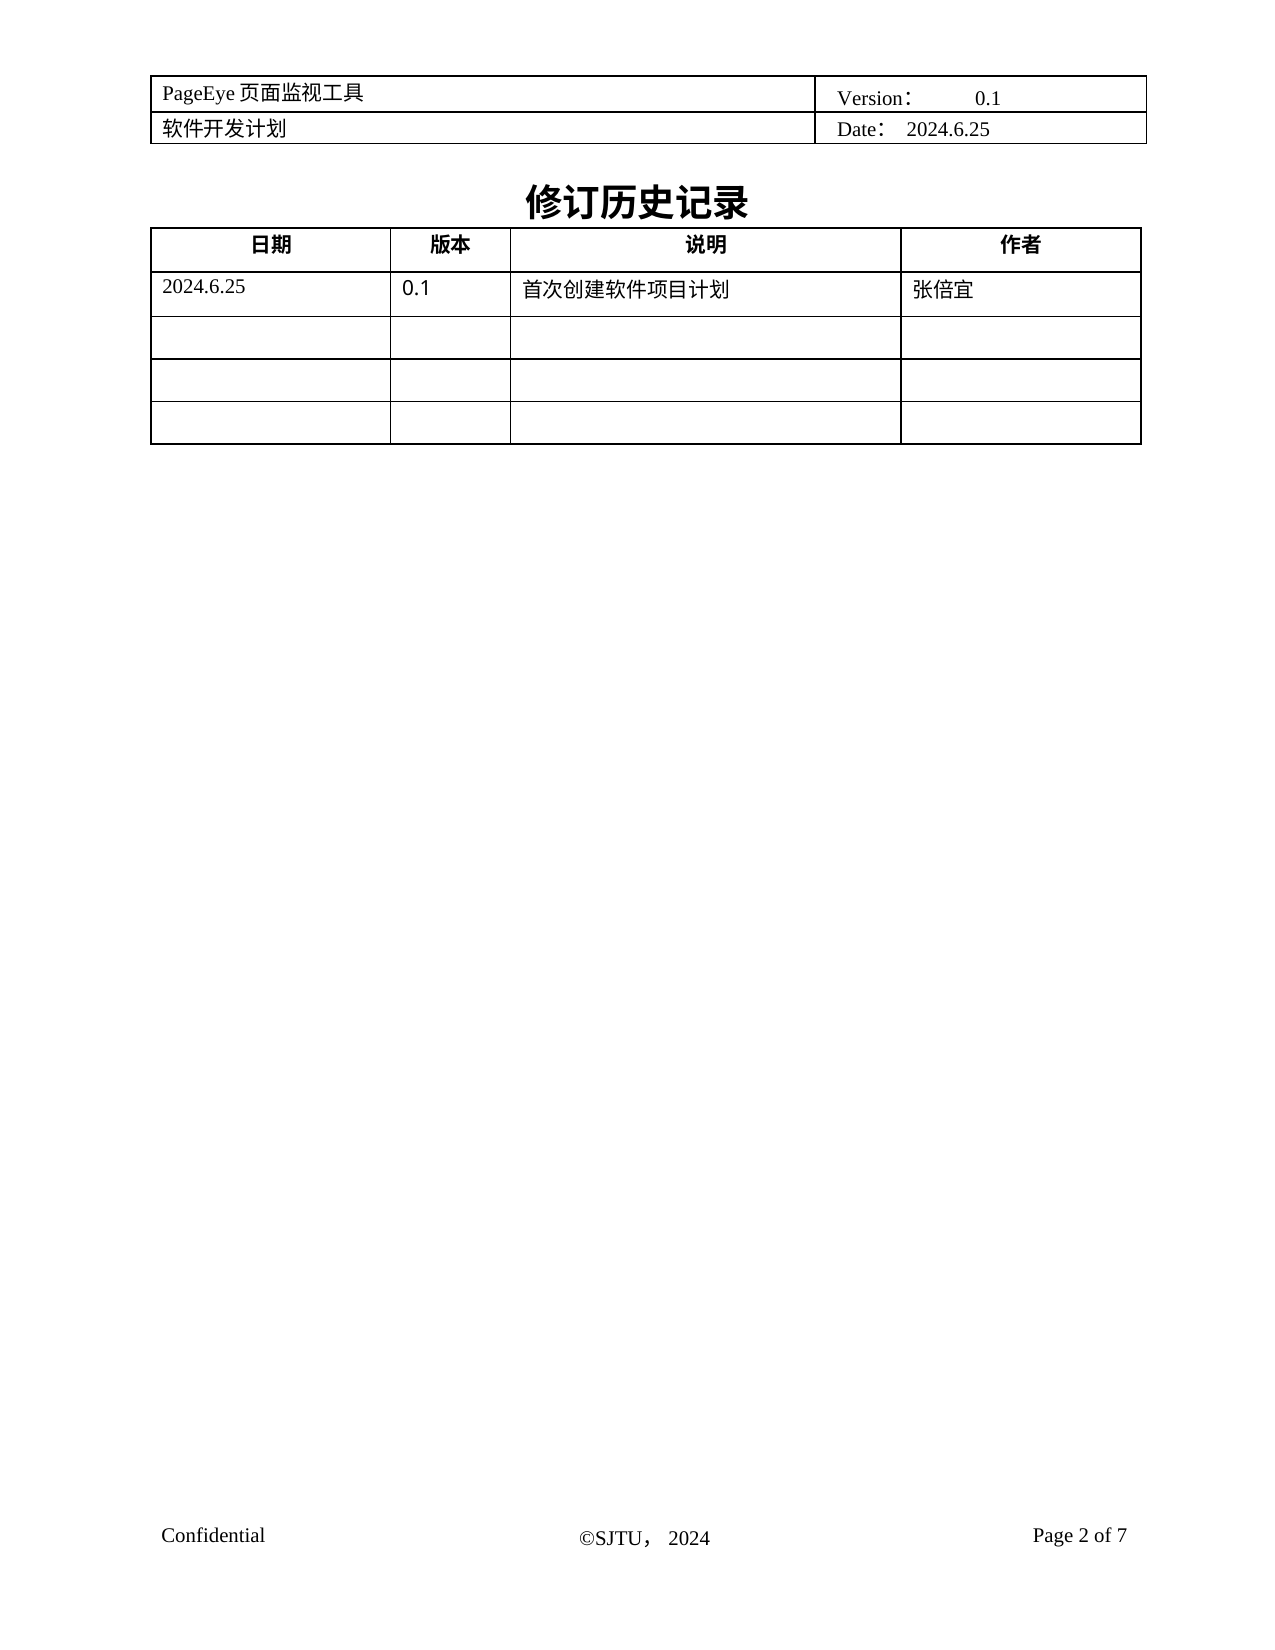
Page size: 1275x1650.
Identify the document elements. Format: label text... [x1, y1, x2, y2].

table_cell [152, 317, 390, 358]
table_cell [511, 317, 900, 358]
table_cell [391, 360, 510, 401]
table_cell [902, 317, 1140, 358]
table_cell [152, 360, 390, 401]
table_cell [902, 402, 1140, 443]
table_cell 张倍宜 [902, 273, 1140, 316]
table_cell [902, 360, 1140, 401]
table_cell [511, 402, 900, 443]
title 修订历史记录 [150, 173, 1125, 227]
table_cell 0.1 [391, 273, 510, 316]
table_cell [391, 402, 510, 443]
table_cell [152, 402, 390, 443]
table_cell [511, 360, 900, 401]
table_header 作者 [902, 229, 1140, 271]
table_header 日期 [152, 229, 390, 271]
table_cell [391, 317, 510, 358]
table_header 版本 [391, 229, 510, 271]
table_cell 首次创建软件项目计划 [511, 273, 900, 316]
table_cell 2024.6.25 [152, 273, 390, 316]
table_header 说明 [511, 229, 900, 271]
